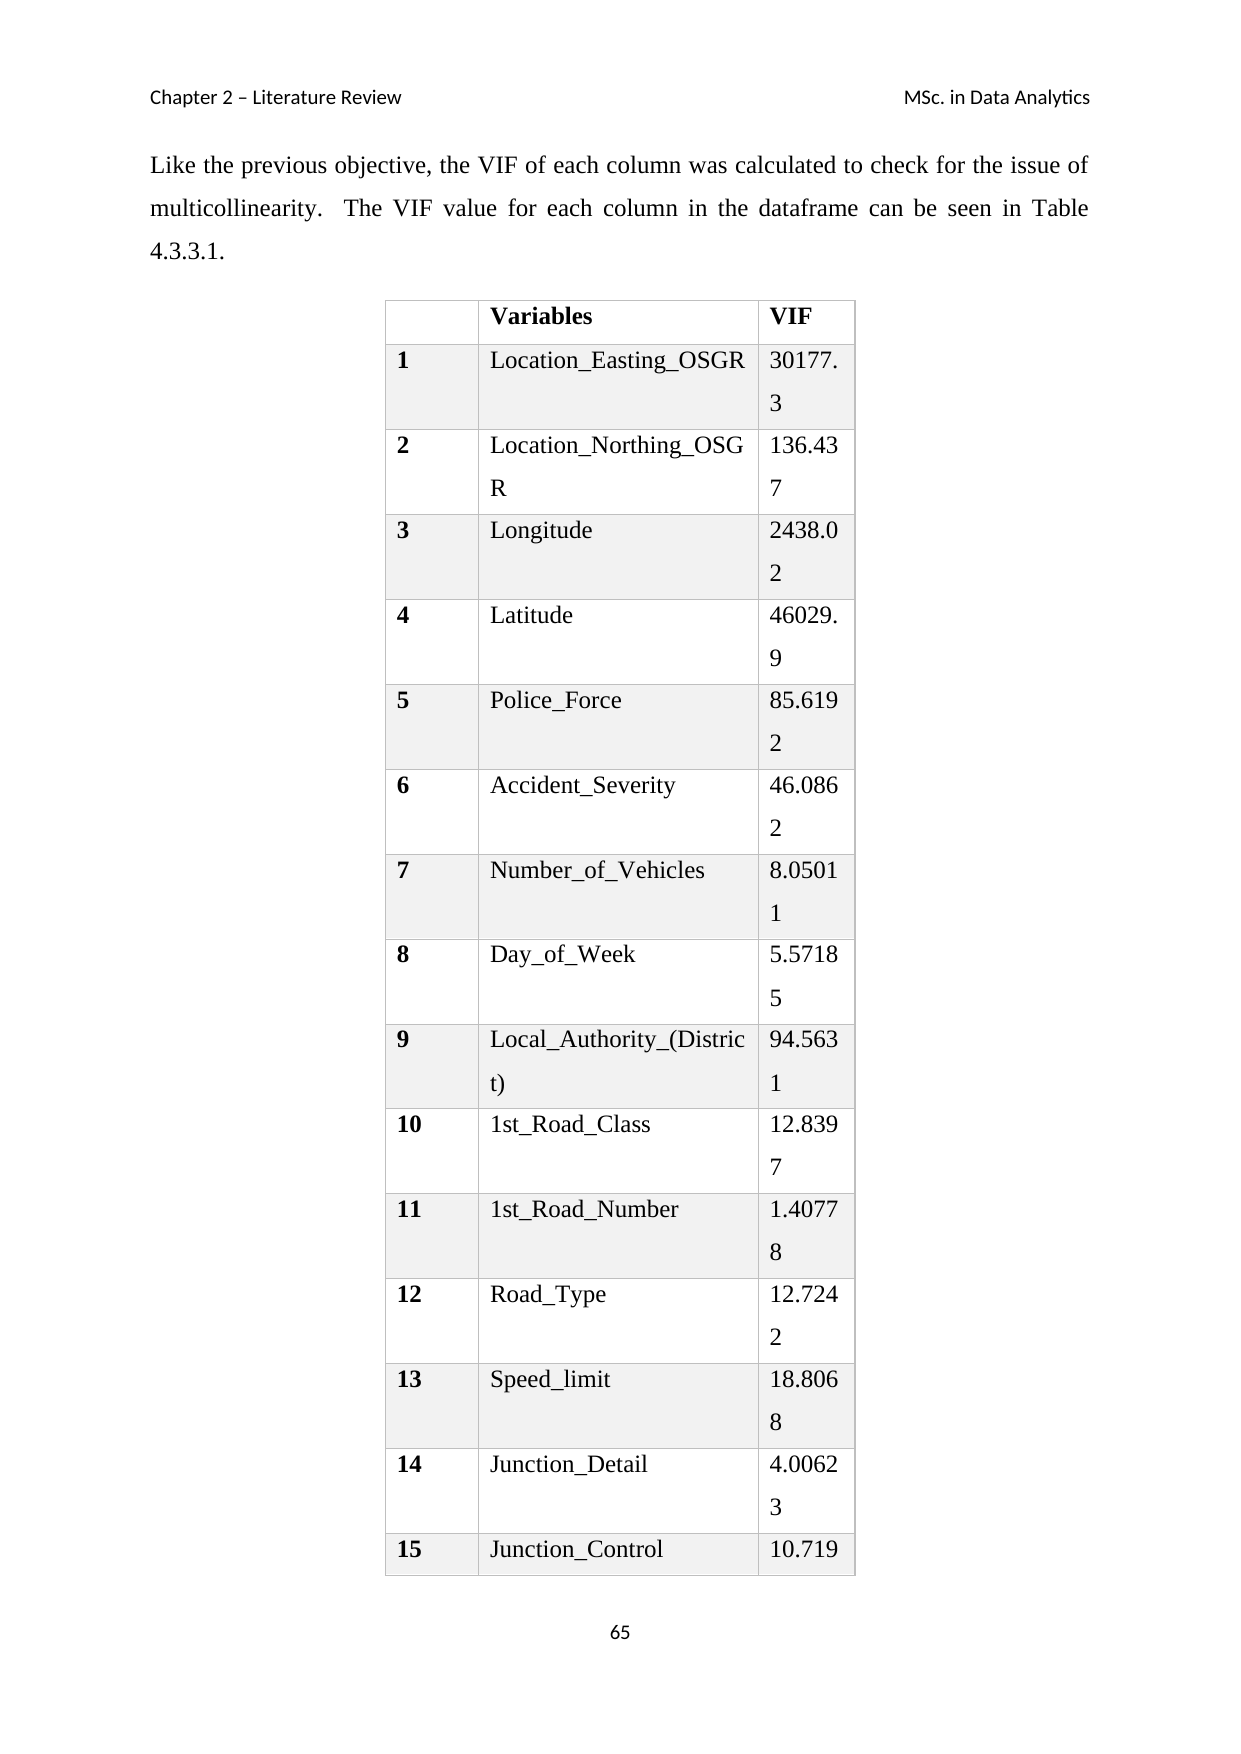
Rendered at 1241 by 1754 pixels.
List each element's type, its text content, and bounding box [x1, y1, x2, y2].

table_cell 8 [386, 940, 478, 1023]
table_cell 10 [386, 1109, 478, 1193]
table_cell Latitude [479, 600, 758, 684]
table_cell 5.57185 [759, 940, 854, 1023]
table_cell 12.7242 [759, 1279, 854, 1363]
table_cell 7 [386, 855, 478, 938]
table_cell Number_of_Vehicles [479, 855, 758, 938]
table_cell 12.8397 [759, 1109, 854, 1193]
table_cell Junction_Detail [479, 1449, 758, 1533]
table_cell 10.7193 [759, 1534, 854, 1574]
table_cell Speed_limit [479, 1364, 758, 1448]
table_cell 2 [386, 430, 478, 514]
table_cell 5 [386, 685, 478, 769]
table_cell 14 [386, 1449, 478, 1533]
table_cell Longitude [479, 515, 758, 599]
table_cell Location_Northing_OSGR [479, 430, 758, 514]
table_cell Accident_Severity [479, 770, 758, 854]
table_cell 8.05011 [759, 855, 854, 938]
table_cell 1st_Road_Number [479, 1194, 758, 1278]
table_cell Local_Authority_(District) [479, 1025, 758, 1108]
table_cell Day_of_Week [479, 940, 758, 1023]
table_cell 94.5631 [759, 1025, 854, 1108]
table_cell 85.6192 [759, 685, 854, 769]
table_cell 6 [386, 770, 478, 854]
table_cell 4.00623 [759, 1449, 854, 1533]
table_cell 18.8068 [759, 1364, 854, 1448]
text Like the previous objective, the VIF of each column was calculated to check for the issue of multicollinearity. The VIF value for each column in the dataframe can be seen in Table 4.3.3.1. [150, 150, 1090, 265]
table_header [386, 301, 478, 344]
table_cell 46.0862 [759, 770, 854, 854]
table_cell 4 [386, 600, 478, 684]
table_cell 13 [386, 1364, 478, 1448]
table_cell 2438.02 [759, 515, 854, 599]
table_cell 3 [386, 515, 478, 599]
table_cell Road_Type [479, 1279, 758, 1363]
table_cell Junction_Control [479, 1534, 758, 1574]
table_header VIF [759, 301, 854, 344]
table_cell 1 [386, 345, 478, 429]
table_cell 15 [386, 1534, 478, 1574]
table_header Variables [479, 301, 758, 344]
table_cell 1st_Road_Class [479, 1109, 758, 1193]
table_cell 1.40778 [759, 1194, 854, 1278]
table_cell 46029.9 [759, 600, 854, 684]
table_cell 9 [386, 1025, 478, 1108]
table_cell Location_Easting_OSGR [479, 345, 758, 429]
table_cell 11 [386, 1194, 478, 1278]
table_cell 30177.3 [759, 345, 854, 429]
table_cell Police_Force [479, 685, 758, 769]
table_cell 12 [386, 1279, 478, 1363]
table_cell 136.437 [759, 430, 854, 514]
